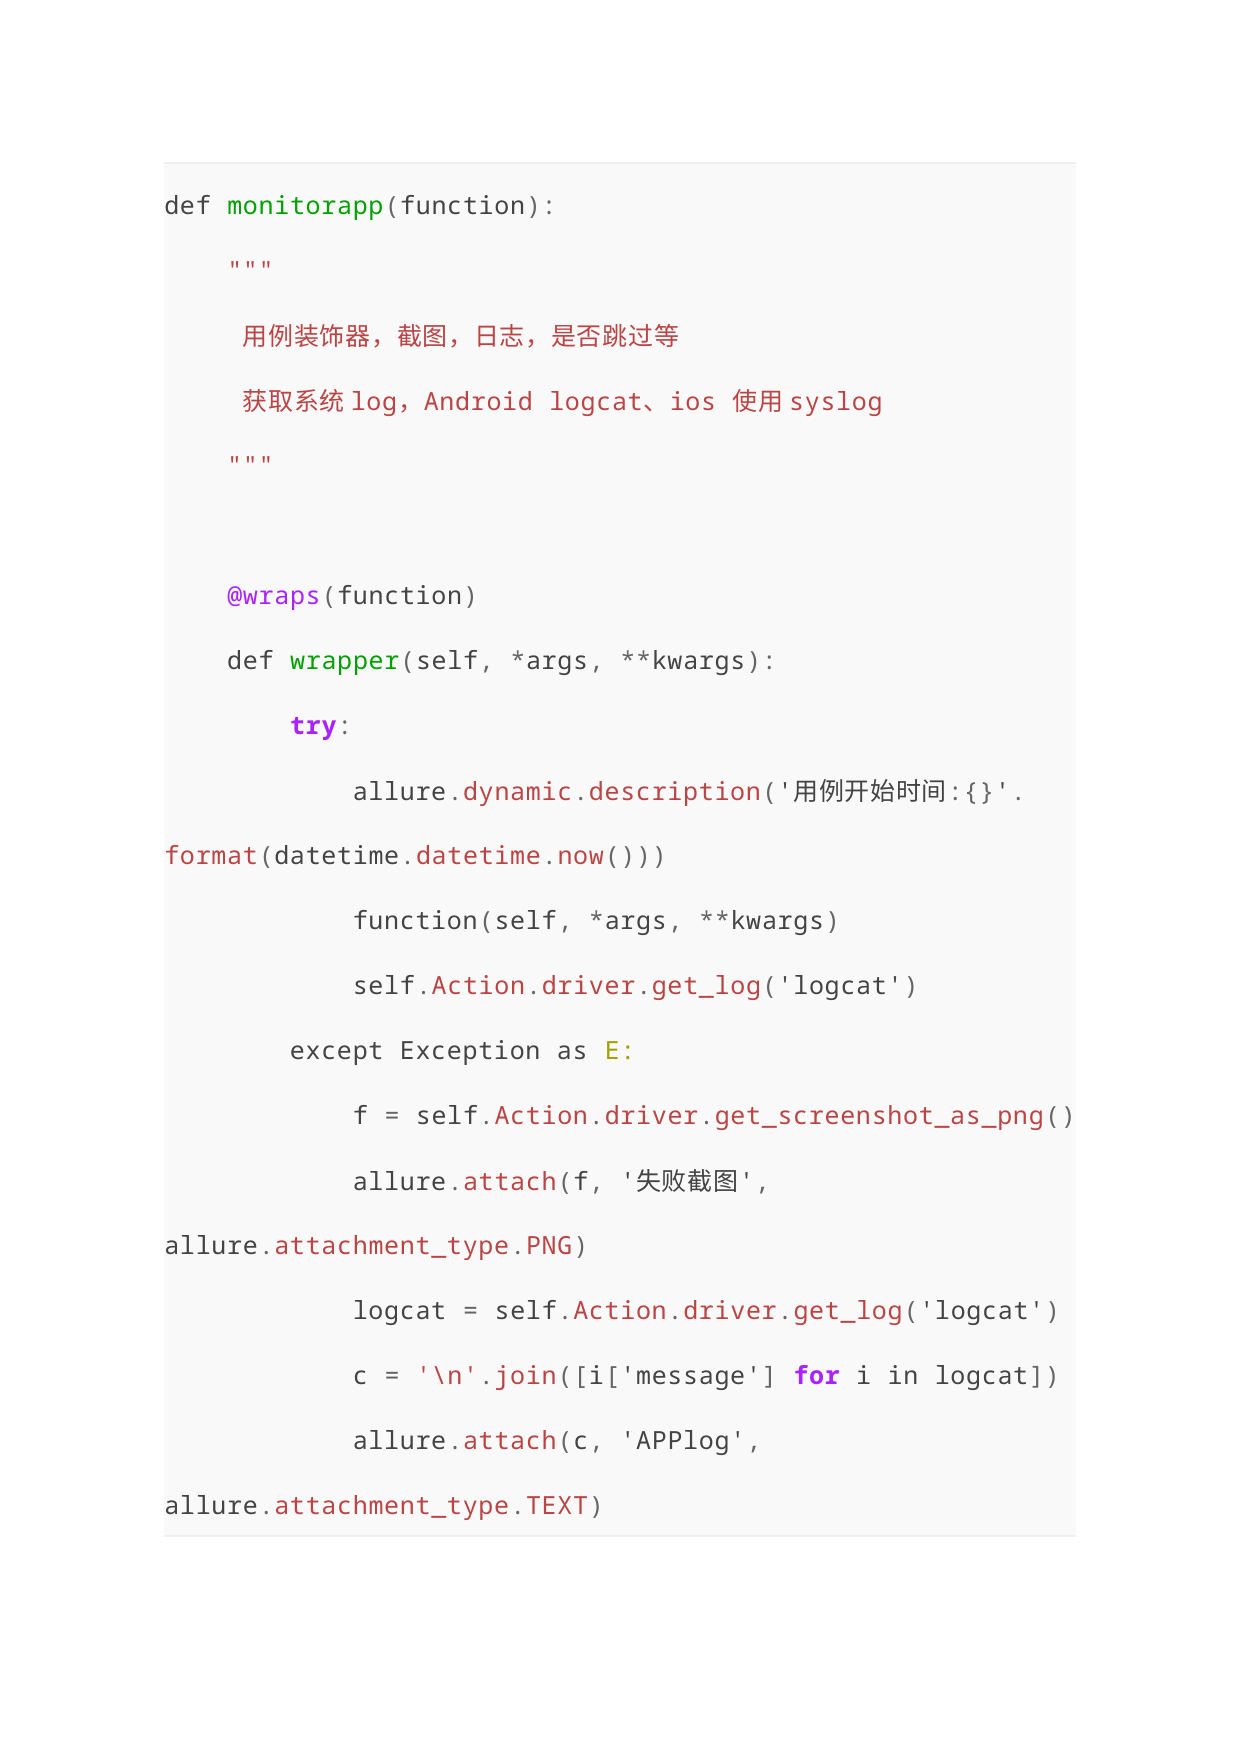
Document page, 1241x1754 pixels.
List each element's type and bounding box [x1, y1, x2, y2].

text [164, 164, 1076, 1535]
